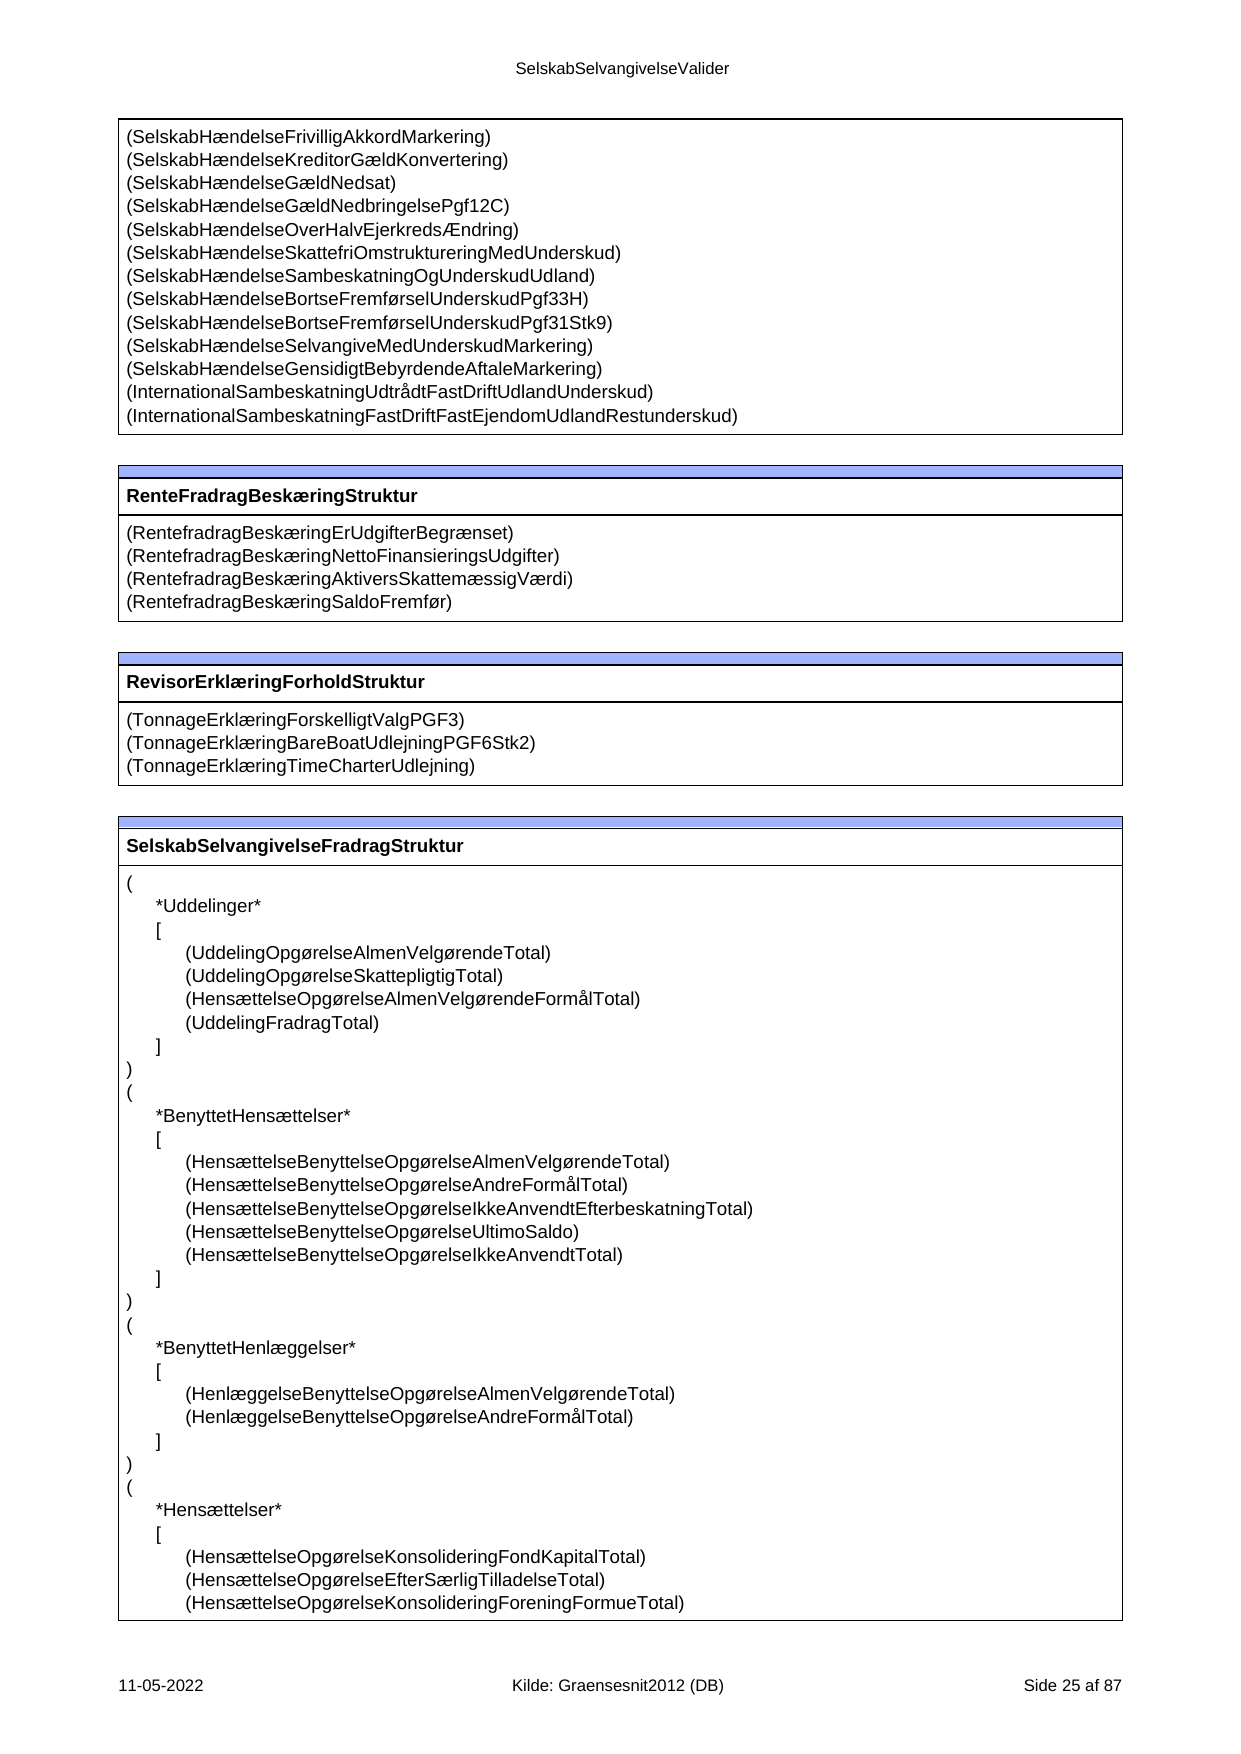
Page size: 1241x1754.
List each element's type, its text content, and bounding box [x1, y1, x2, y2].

table_header [119, 466, 1122, 477]
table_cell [119, 120, 1122, 434]
table_header [119, 817, 1122, 827]
table_header [119, 653, 1122, 664]
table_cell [119, 866, 1122, 1620]
table_cell RevisorErklæringForholdStruktur [119, 666, 1122, 701]
table_cell (TonnageErklæringForskelligtValgPGF3) (TonnageErklæringBareBoatUdlejningPGF6Stk2) (TonnageErklæringTimeCharterUdlejning) [119, 703, 1122, 784]
table_cell RenteFradragBeskæringStruktur [119, 479, 1122, 514]
table_cell SelskabSelvangivelseFradragStruktur [119, 829, 1122, 864]
table_cell (RentefradragBeskæringErUdgifterBegrænset) (RentefradragBeskæringNettoFinansieringsUdgifter) (RentefradragBeskæringAktiversSkattemæssigVærdi) (RentefradragBeskæringSaldoFremfør) [119, 516, 1122, 621]
